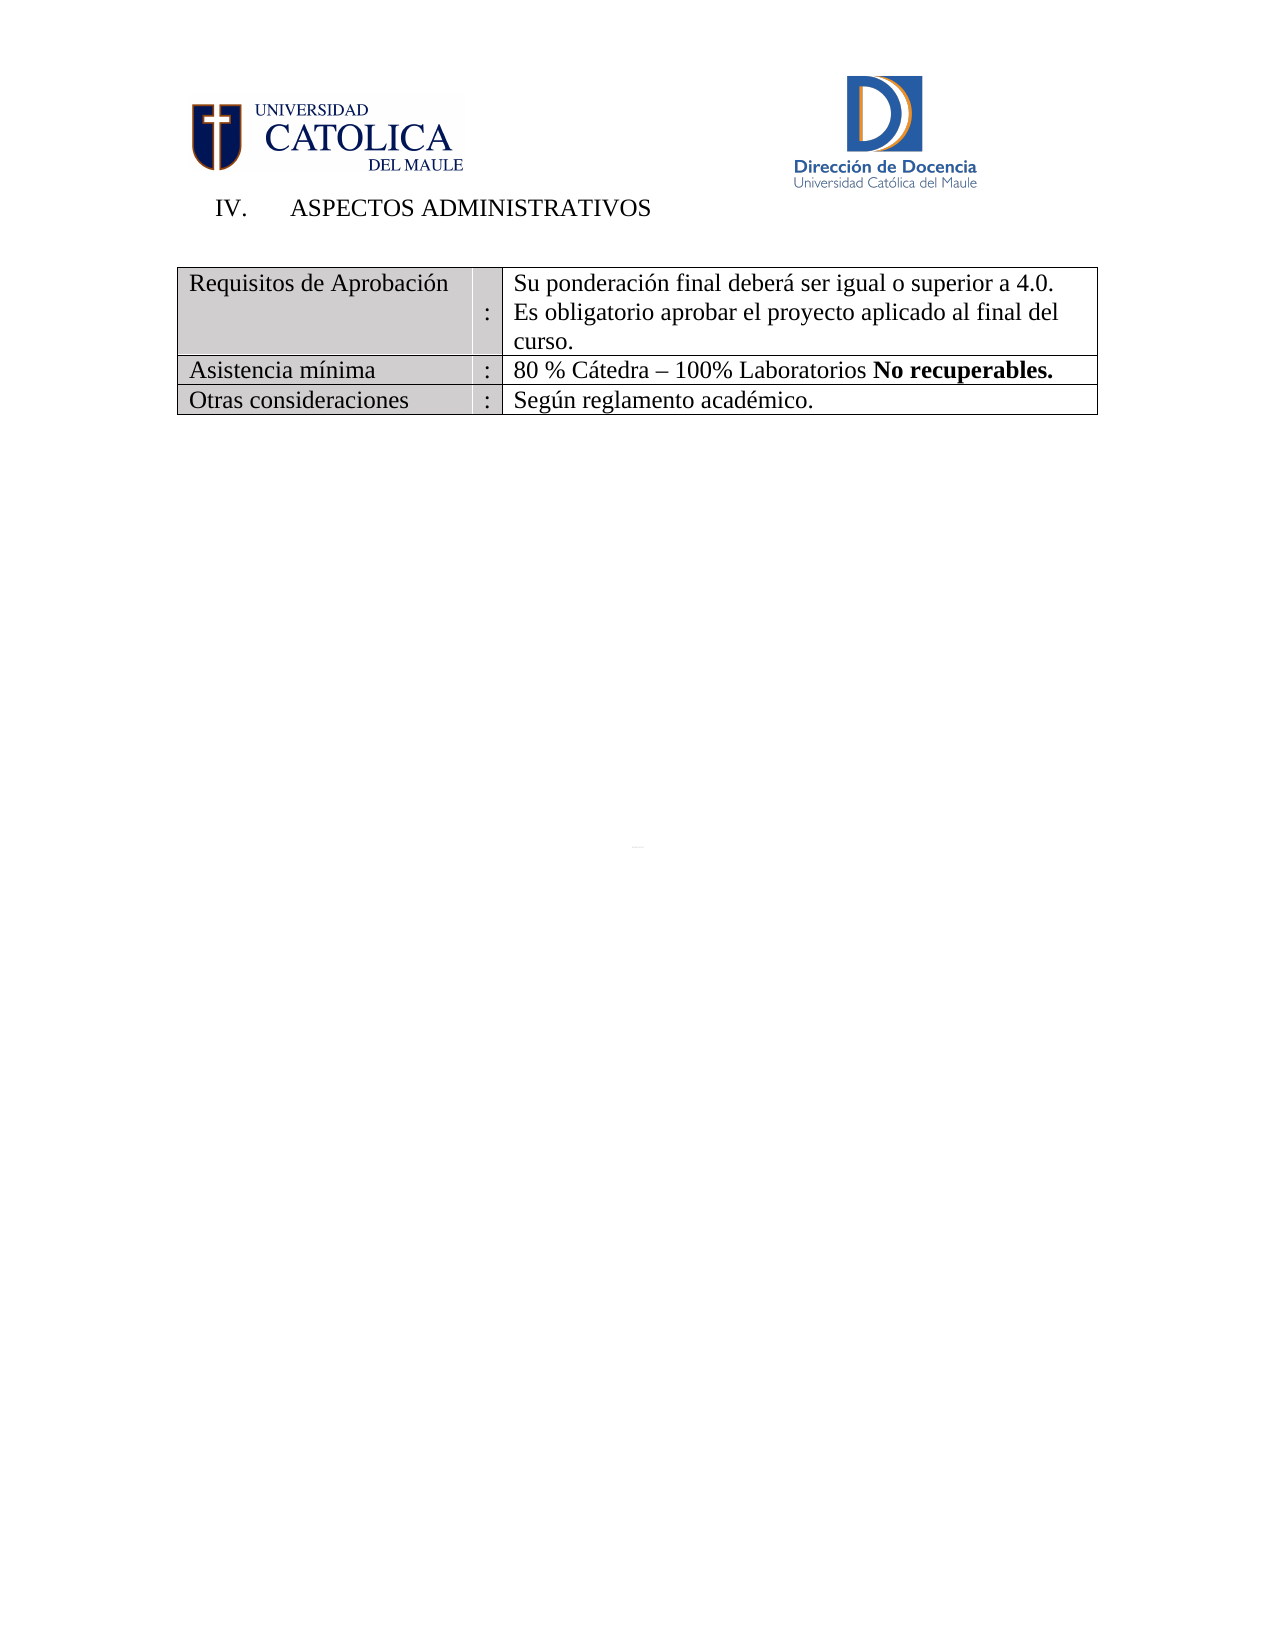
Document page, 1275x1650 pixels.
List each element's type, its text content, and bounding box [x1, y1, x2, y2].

list ASPECTOS ADMINISTRATIVOS [215, 193, 1098, 222]
table_cell : [473, 385, 502, 414]
table_cell Otras consideraciones [178, 385, 472, 414]
table_header Requisitos de Aprobación [178, 268, 472, 354]
table_cell 80 % Cátedra – 100% Laboratorios No recuperables. [503, 356, 1097, 384]
picture [793, 73, 978, 191]
table_cell Asistencia mínima [178, 356, 472, 384]
picture [188, 93, 467, 172]
table_cell Según reglamento académico. [503, 385, 1097, 414]
table_header Su ponderación final deberá ser igual o superior a 4.0. Es obligatorio aprobar el proyecto aplicado al final del curso. [503, 268, 1097, 354]
table_cell : [473, 356, 502, 384]
table_header : [473, 268, 502, 354]
